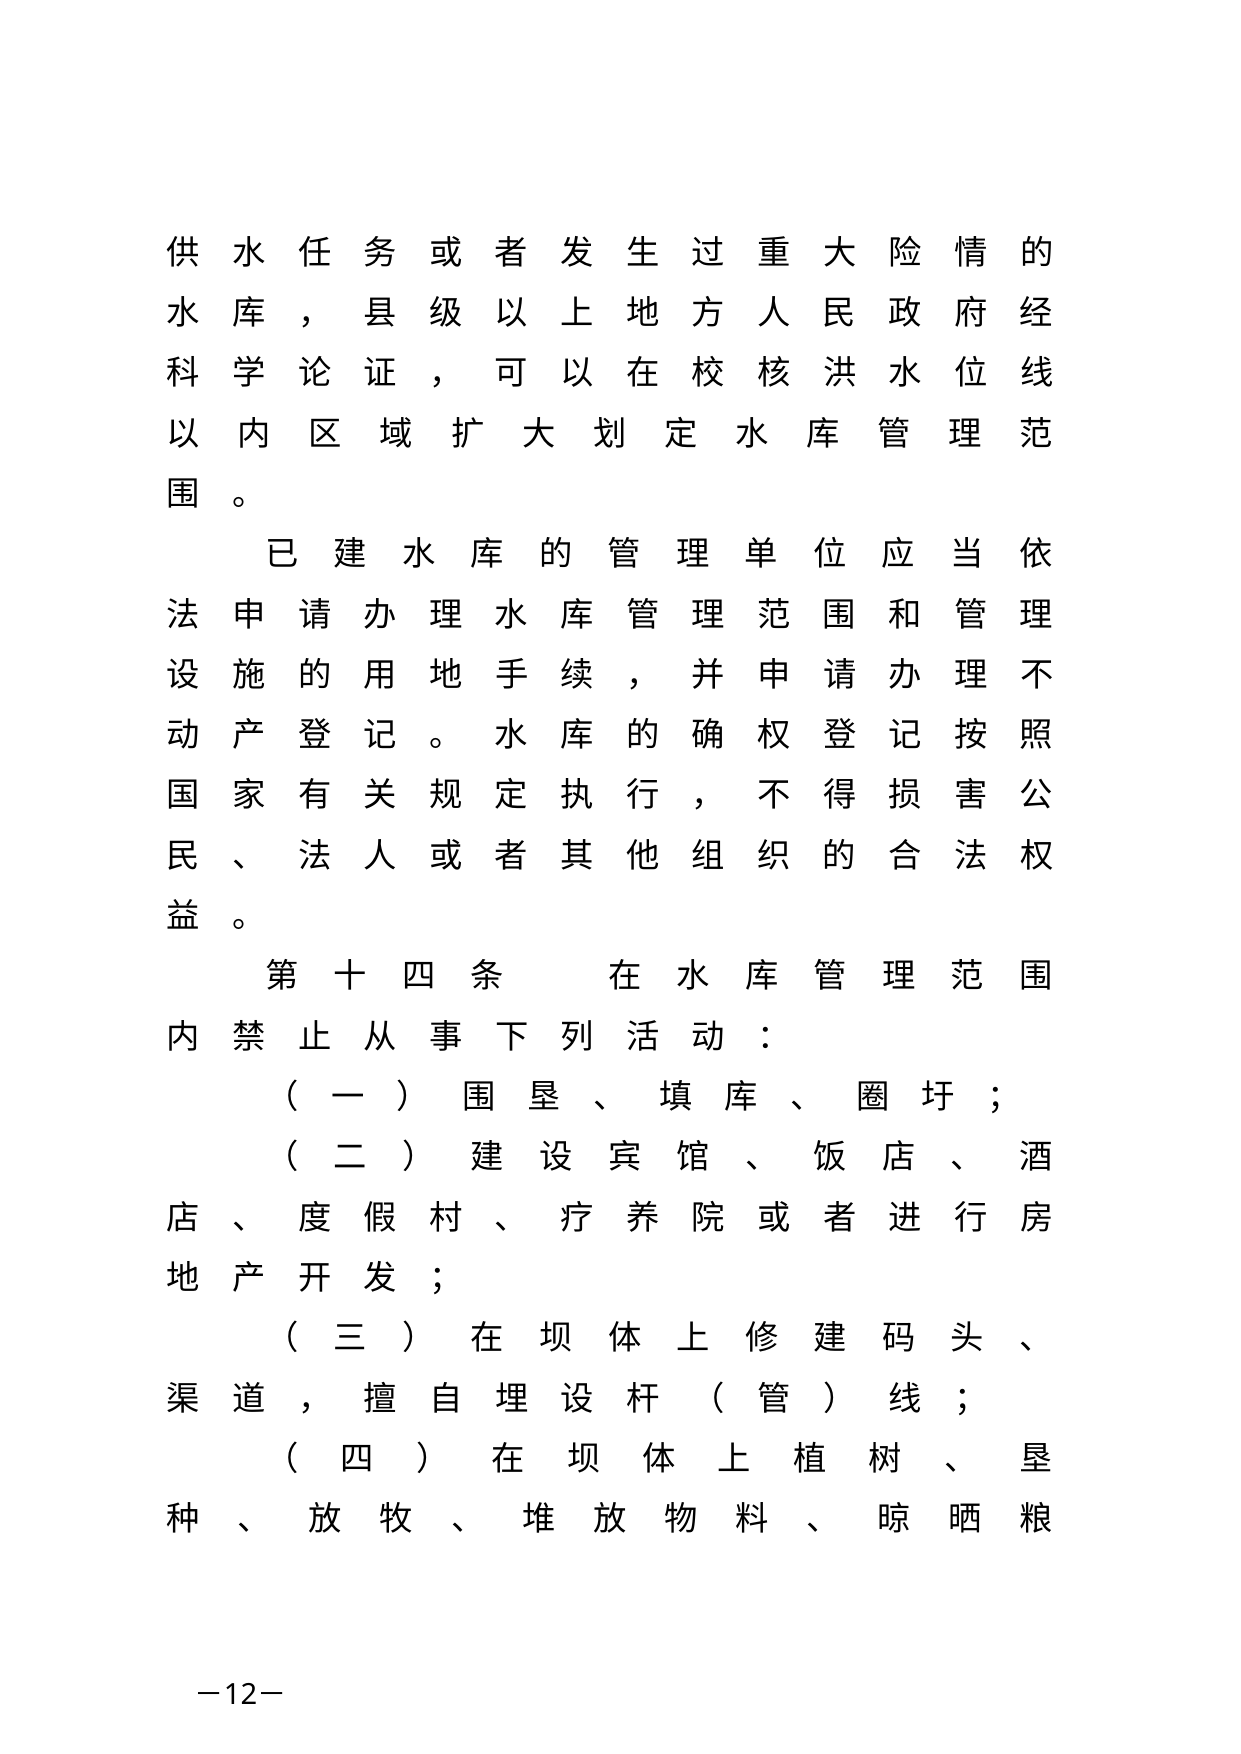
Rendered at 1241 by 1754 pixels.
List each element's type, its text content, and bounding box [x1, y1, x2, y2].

text （二）建设宾馆、饭店、酒店、度假村、疗养院或者进行房地产开发； [167, 1124, 1085, 1305]
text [167, 1426, 1085, 1546]
text （三）在坝体上修建码头、渠道，擅自埋设杆（管）线； [167, 1305, 1085, 1426]
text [167, 219, 1085, 521]
text 已建水库的管理单位应当依法申请办理水库管理范围和管理设施的用地手续，并申请办理不动产登记。水库的确权登记按照国家有关规定执行，不得损害公民、法人或者其他组织的合法权益。 [167, 521, 1085, 943]
text （一）围垦、填库、圈圩； [167, 1064, 1085, 1124]
text 第十四条 在水库管理范围内禁止从事下列活动： [167, 943, 1085, 1064]
